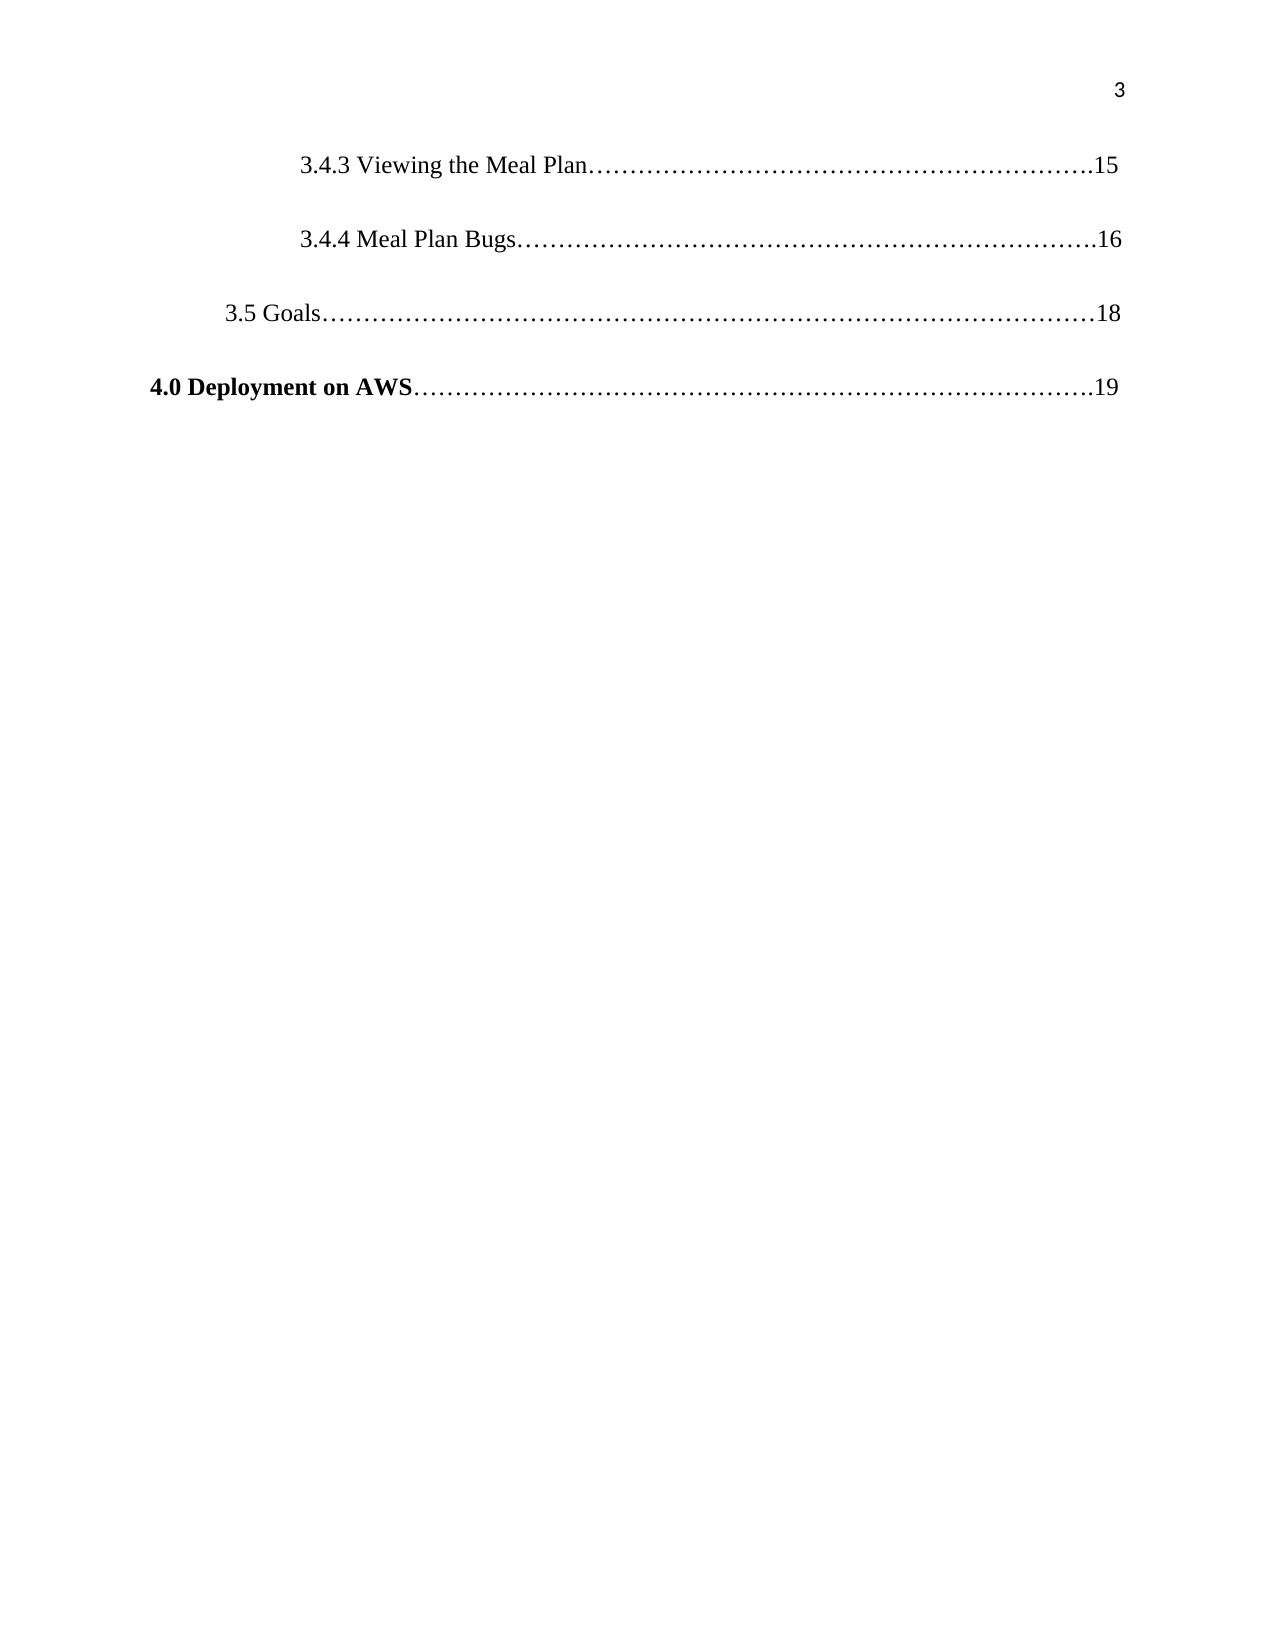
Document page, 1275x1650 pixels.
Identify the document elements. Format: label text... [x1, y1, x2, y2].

text 4.0 Deployment on AWS……………………………………………………………………….19 [150, 372, 1125, 401]
text 3.4.3 Viewing the Meal Plan…………………………………………………….15 [225, 150, 1125, 179]
text 3.4.4 Meal Plan Bugs…………………………………………………………….16 [225, 224, 1125, 253]
text 3.5 Goals…………………………………………………………………………………18 [150, 298, 1125, 327]
